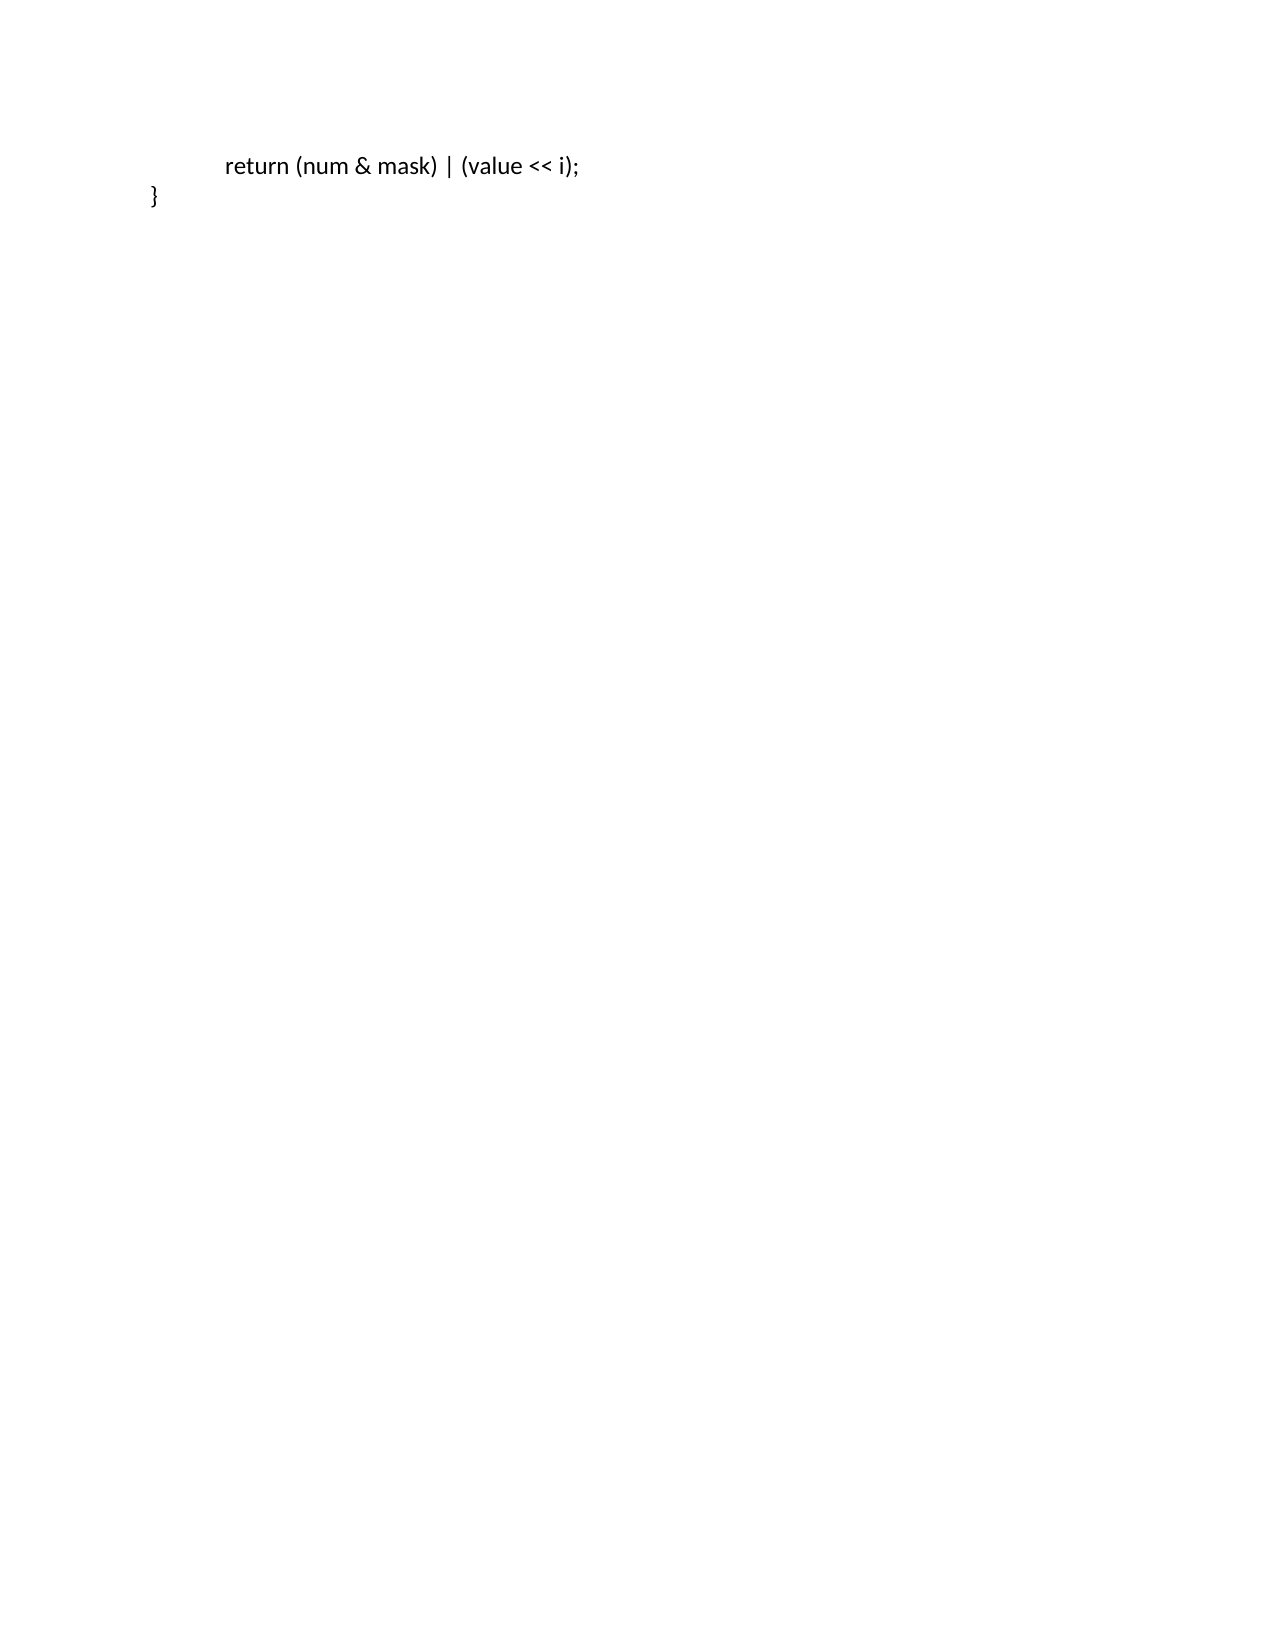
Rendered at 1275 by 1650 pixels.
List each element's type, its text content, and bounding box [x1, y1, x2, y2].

text return (num & mask) | (value << i); [150, 150, 1125, 181]
text } [150, 181, 1125, 211]
